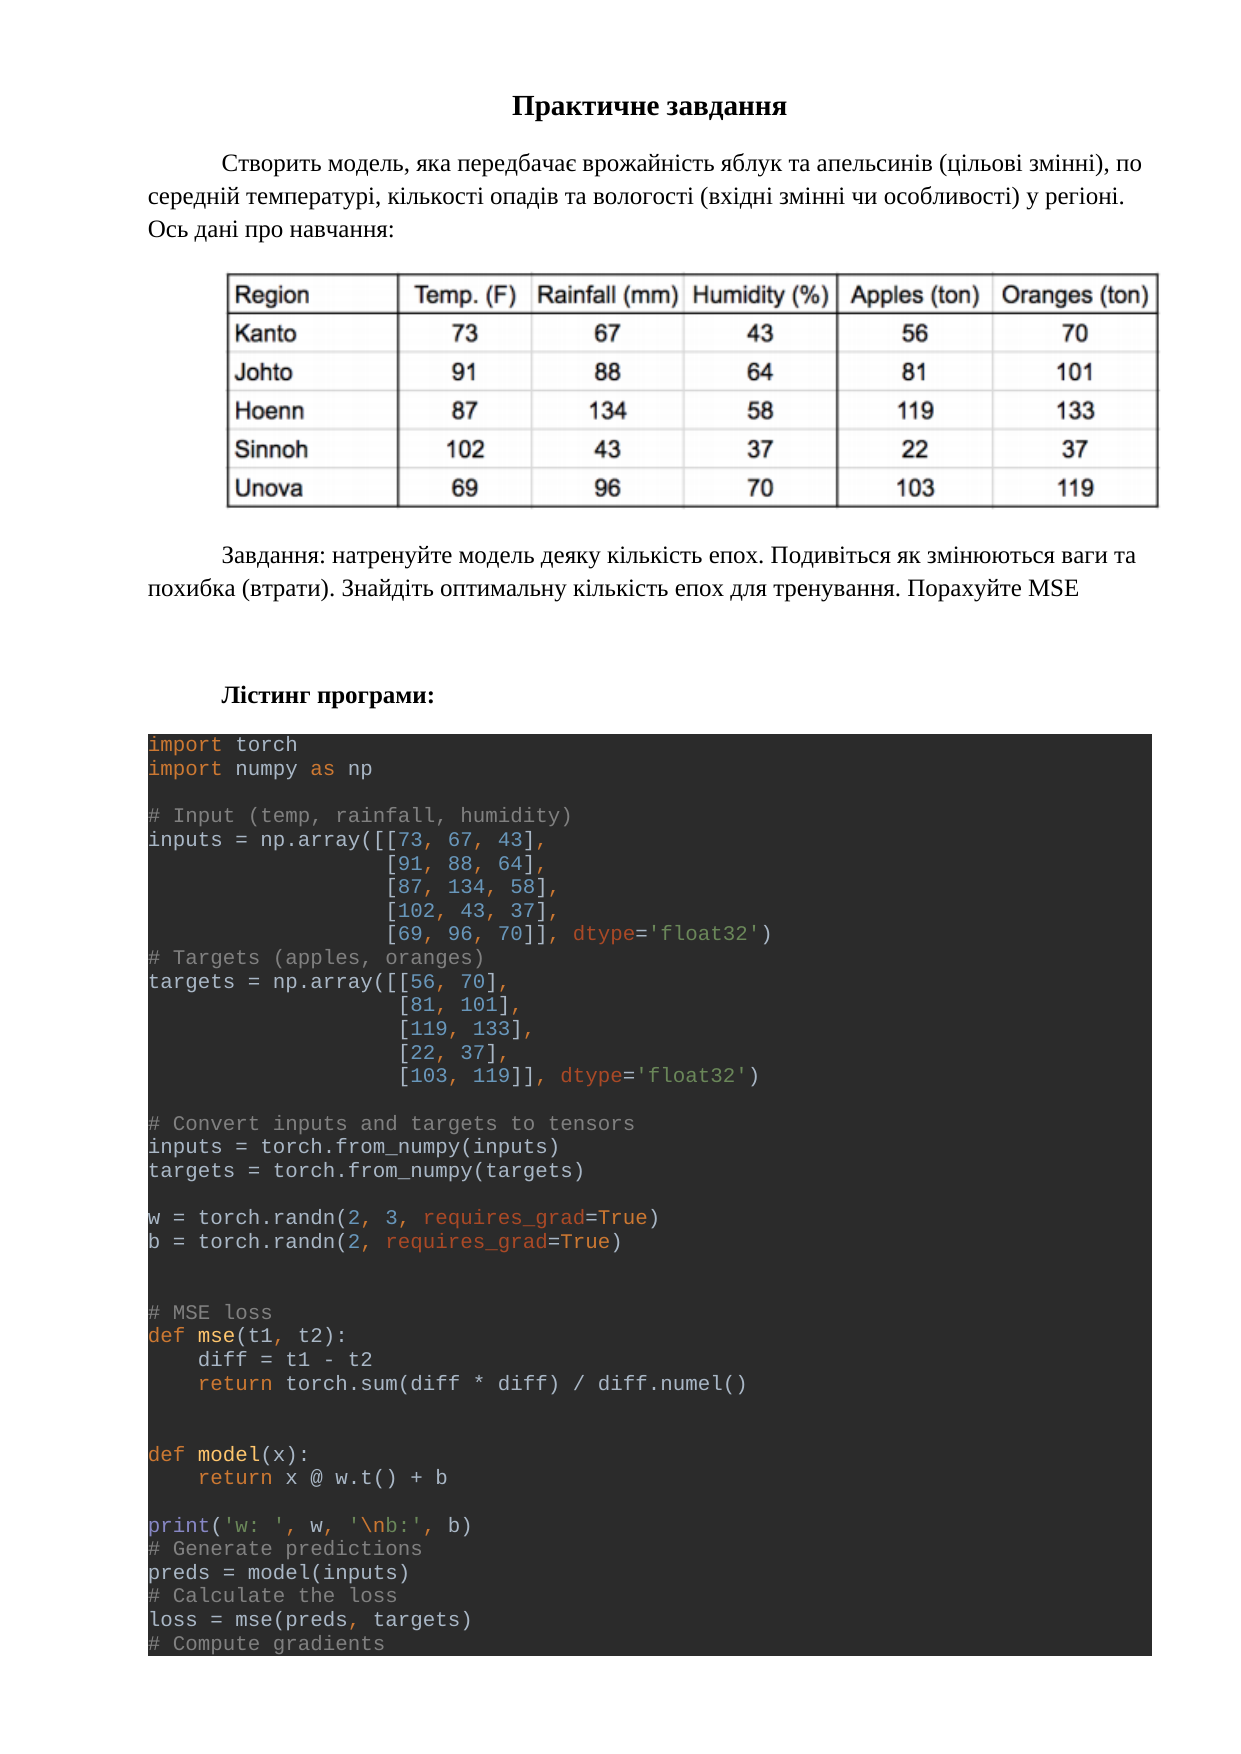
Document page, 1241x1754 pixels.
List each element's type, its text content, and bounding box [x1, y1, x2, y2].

text Практичне завдання [148, 88, 1152, 122]
text Лістинг програми: [148, 680, 1152, 709]
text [148, 734, 1152, 1656]
text Створить модель, яка передбачає врожайність яблук та апельсинів (цільові змінні), по середній температурі, кількості опадів та вологості (вхідні змінні чи особливості) у регіоні. Ось дані про навчання: [148, 148, 1152, 243]
picture [221, 267, 1165, 515]
text Завдання: натренуйте модель деяку кількість епох. Подивіться як змінюються ваги та похибка (втрати). Знайдіть оптимальну кількість епох для тренування. Порахуйте MSE [148, 540, 1152, 601]
